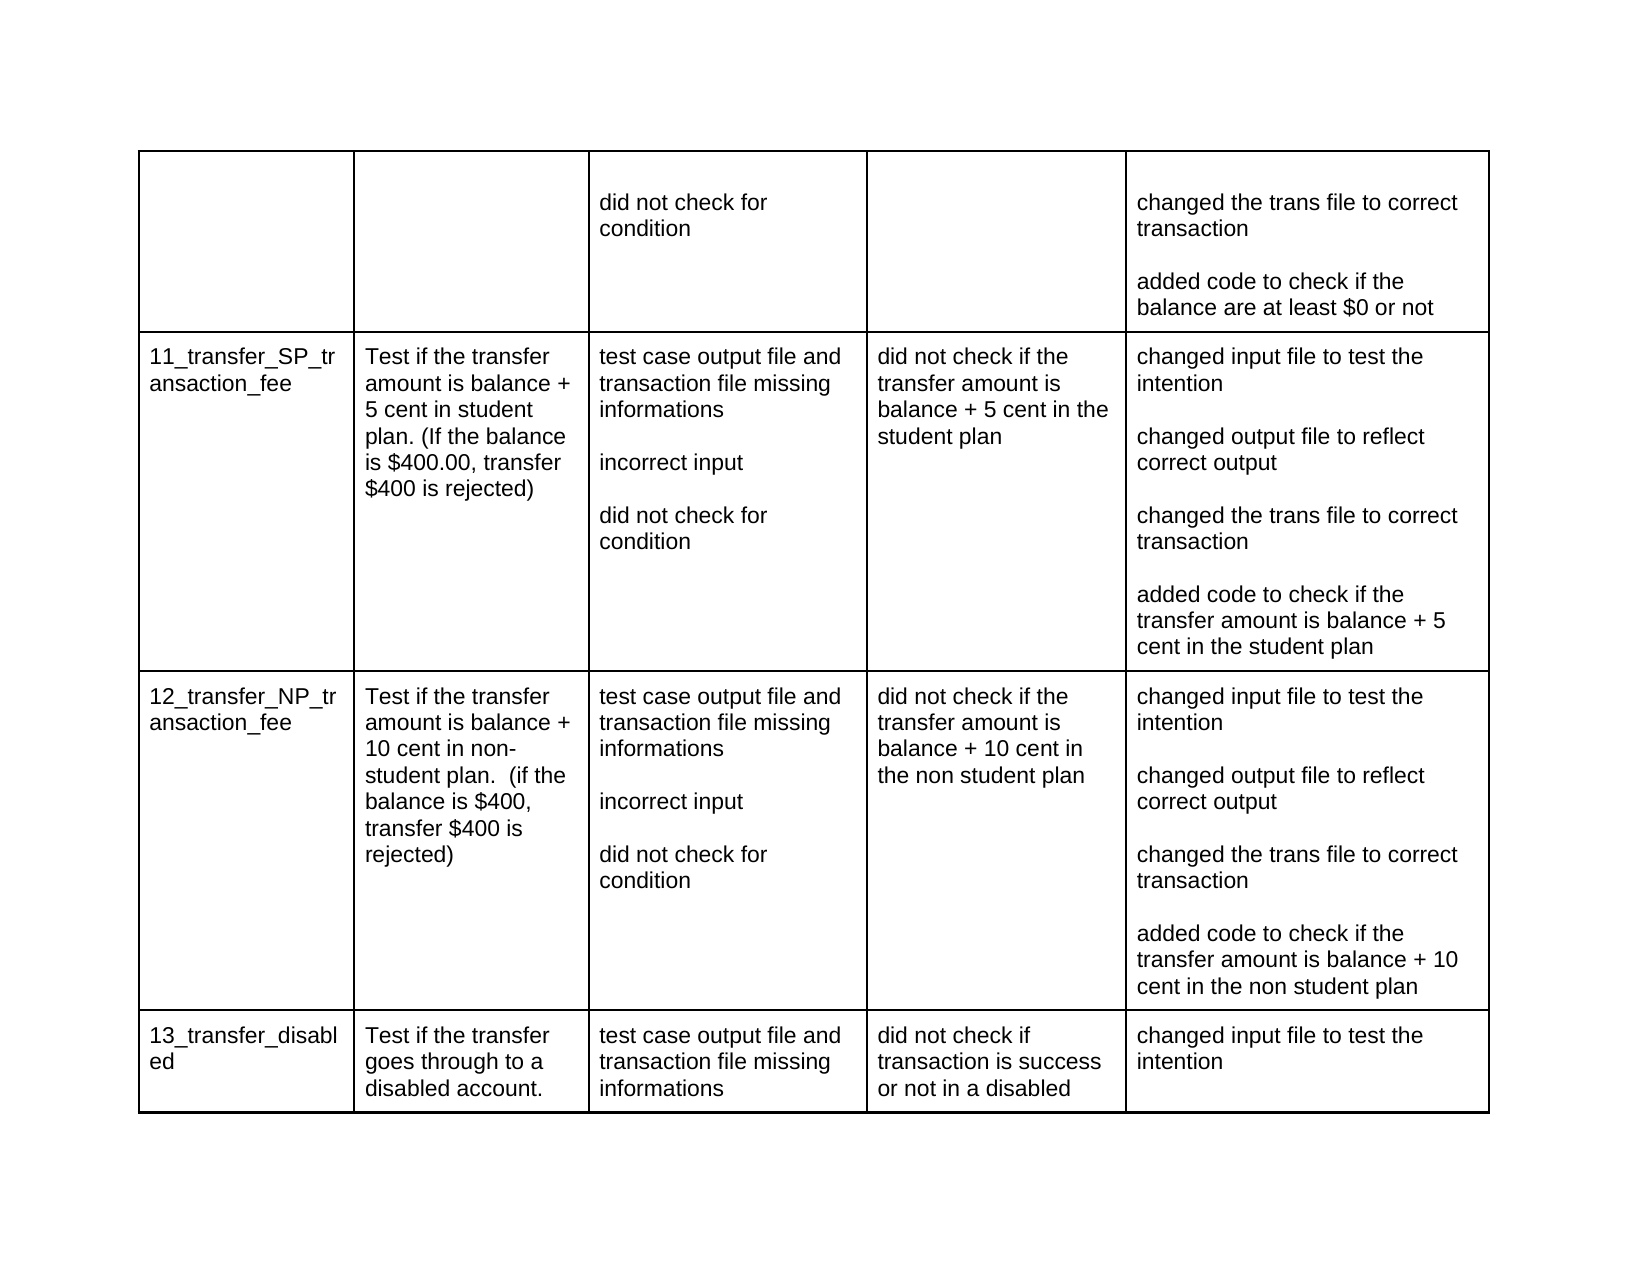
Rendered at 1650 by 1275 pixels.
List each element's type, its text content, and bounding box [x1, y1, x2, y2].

table_cell 12_transfer_NP_transaction_fee [140, 672, 353, 1009]
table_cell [1127, 152, 1488, 331]
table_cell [140, 1011, 353, 1111]
table_cell changed input file to test the intention changed output file to reflect correct output changed the trans file to correct transaction added code to check if the transfer amount is balance + 5 cent in the student plan [1127, 333, 1488, 670]
table_cell test case output file and transaction file missing informations incorrect input did not check for condition [590, 333, 866, 670]
table_cell did not check if the transfer amount is balance + 10 cent in the non student plan [868, 672, 1125, 1009]
table_cell Test if the transfer amount is balance + 5 cent in student plan. (If the balance is $400.00, transfer $400 is rejected) [355, 333, 588, 670]
table_cell did not check if the transfer amount is balance + 5 cent in the student plan [868, 333, 1125, 670]
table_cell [590, 152, 866, 331]
table_cell test case output file and transaction file missing informations incorrect input did not check for condition [590, 672, 866, 1009]
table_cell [355, 152, 588, 331]
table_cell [868, 152, 1125, 331]
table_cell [590, 1011, 866, 1111]
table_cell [1127, 1011, 1488, 1111]
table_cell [355, 1011, 588, 1111]
table_cell 11_transfer_SP_transaction_fee [140, 333, 353, 670]
table_cell Test if the transfer amount is balance + 10 cent in non-student plan. (if the balance is $400, transfer $400 is rejected) [355, 672, 588, 1009]
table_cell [140, 152, 353, 331]
table_cell changed input file to test the intention changed output file to reflect correct output changed the trans file to correct transaction added code to check if the transfer amount is balance + 10 cent in the non student plan [1127, 672, 1488, 1009]
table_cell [868, 1011, 1125, 1111]
